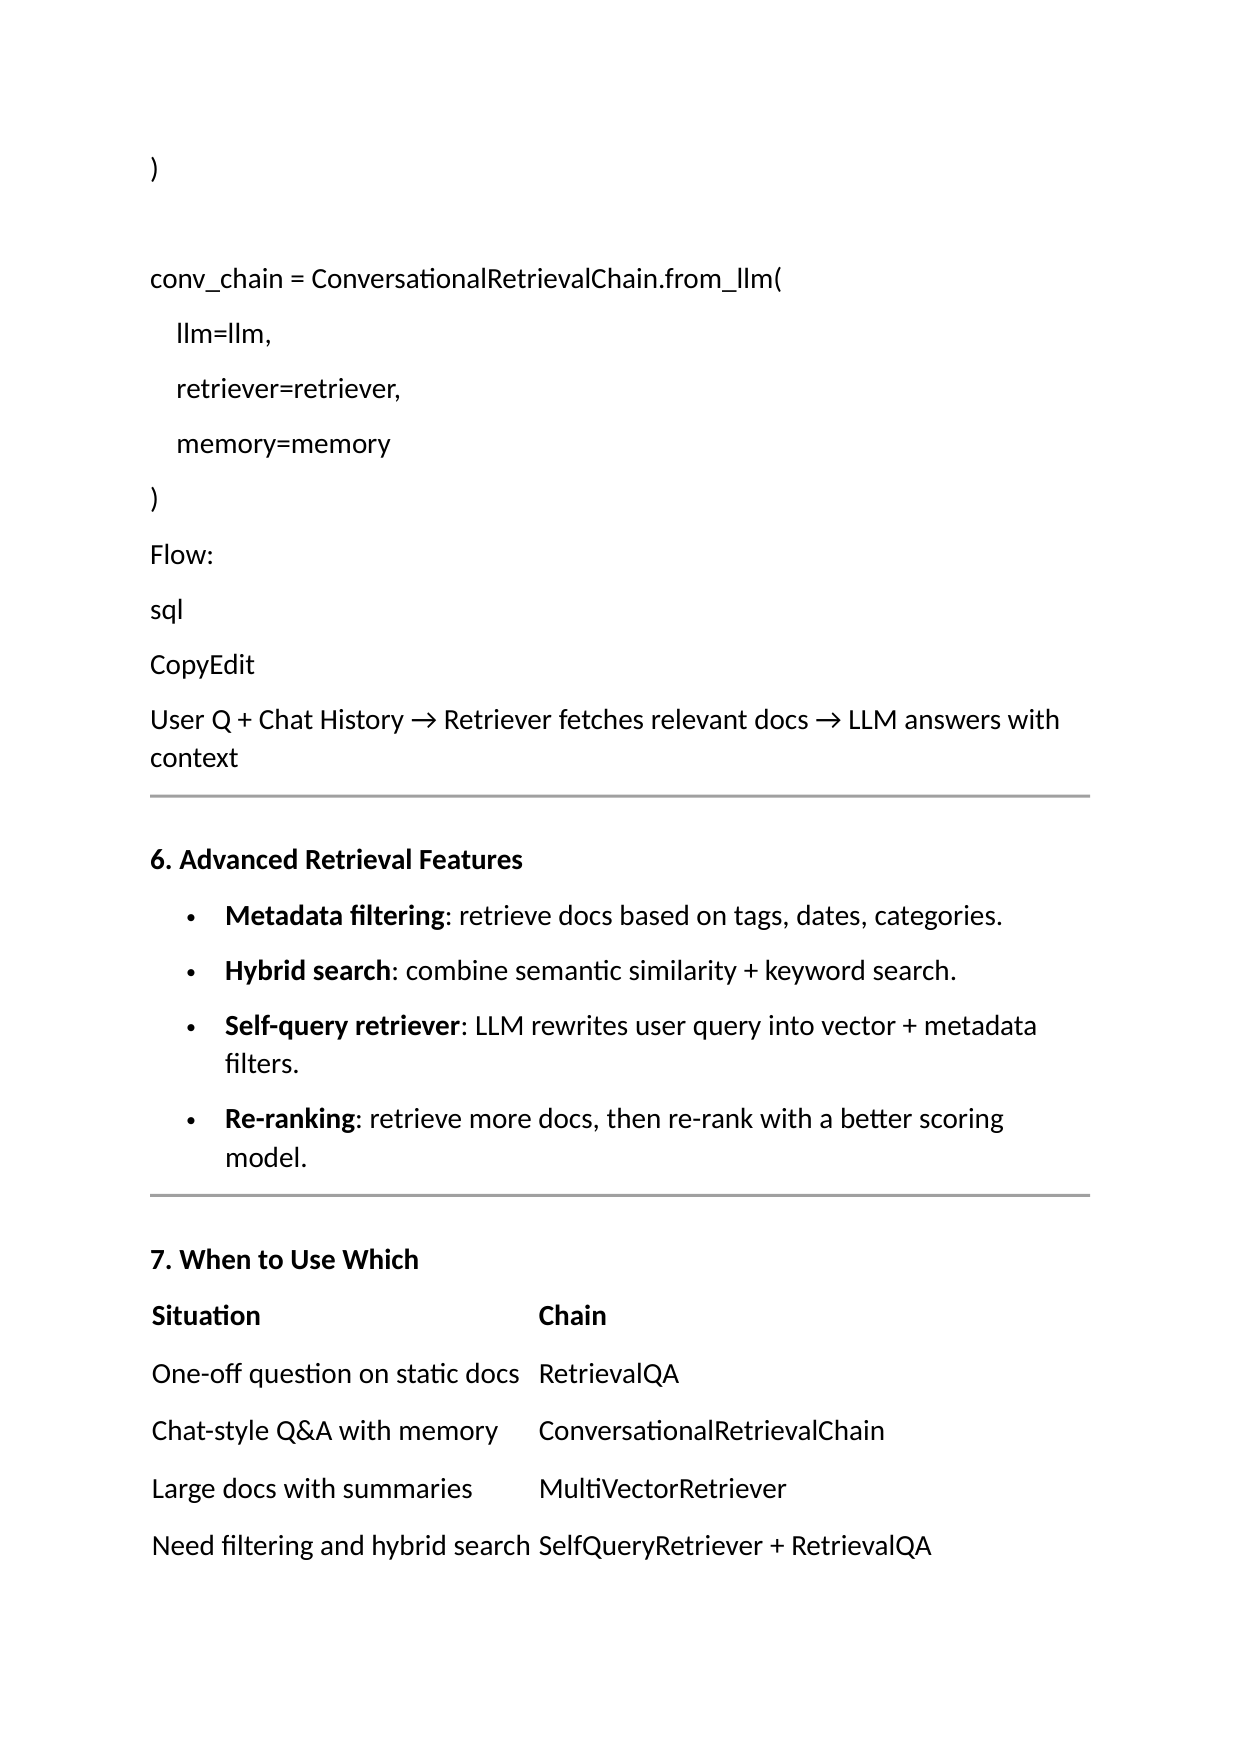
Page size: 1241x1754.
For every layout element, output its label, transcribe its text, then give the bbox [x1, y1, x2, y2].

list Hybrid search: combine semantic similarity + keyword search. [187, 952, 1090, 987]
table_cell Chat-style Q&A with memory [150, 1411, 537, 1468]
list Re-ranking: retrieve more docs, then re-rank with a better scoring model. [187, 1100, 1090, 1174]
table_cell Need filtering and hybrid search [150, 1526, 537, 1583]
table_header Chain [537, 1296, 938, 1353]
text retriever=retriever, [150, 370, 1090, 406]
text Flow: [150, 536, 1090, 571]
text CopyEdit [150, 646, 1090, 682]
text conv_chain = ConversationalRetrievalChain.from_llm( [150, 260, 1090, 296]
text 7. When to Use Which [150, 1241, 1090, 1276]
table_cell ConversationalRetrievalChain [537, 1411, 938, 1468]
text ) [150, 150, 1090, 186]
text llm=llm, [150, 315, 1090, 351]
table_cell RetrievalQA [537, 1353, 938, 1411]
table_header Situation [150, 1296, 537, 1353]
list Metadata filtering: retrieve docs based on tags, dates, categories. [187, 897, 1090, 932]
table_cell Large docs with summaries [150, 1468, 537, 1526]
table_cell SelfQueryRetriever + RetrievalQA [537, 1526, 938, 1583]
table_cell MultiVectorRetriever [537, 1468, 938, 1526]
table_cell One-off question on static docs [150, 1353, 537, 1411]
text sql [150, 591, 1090, 626]
text memory=memory [150, 426, 1090, 461]
text 6. Advanced Retrieval Features [150, 841, 1090, 877]
text ) [150, 481, 1090, 516]
list Self-query retriever: LLM rewrites user query into vector + metadata filters. [187, 1007, 1090, 1081]
text User Q + Chat History → Retriever fetches relevant docs → LLM answers with context [150, 701, 1090, 775]
